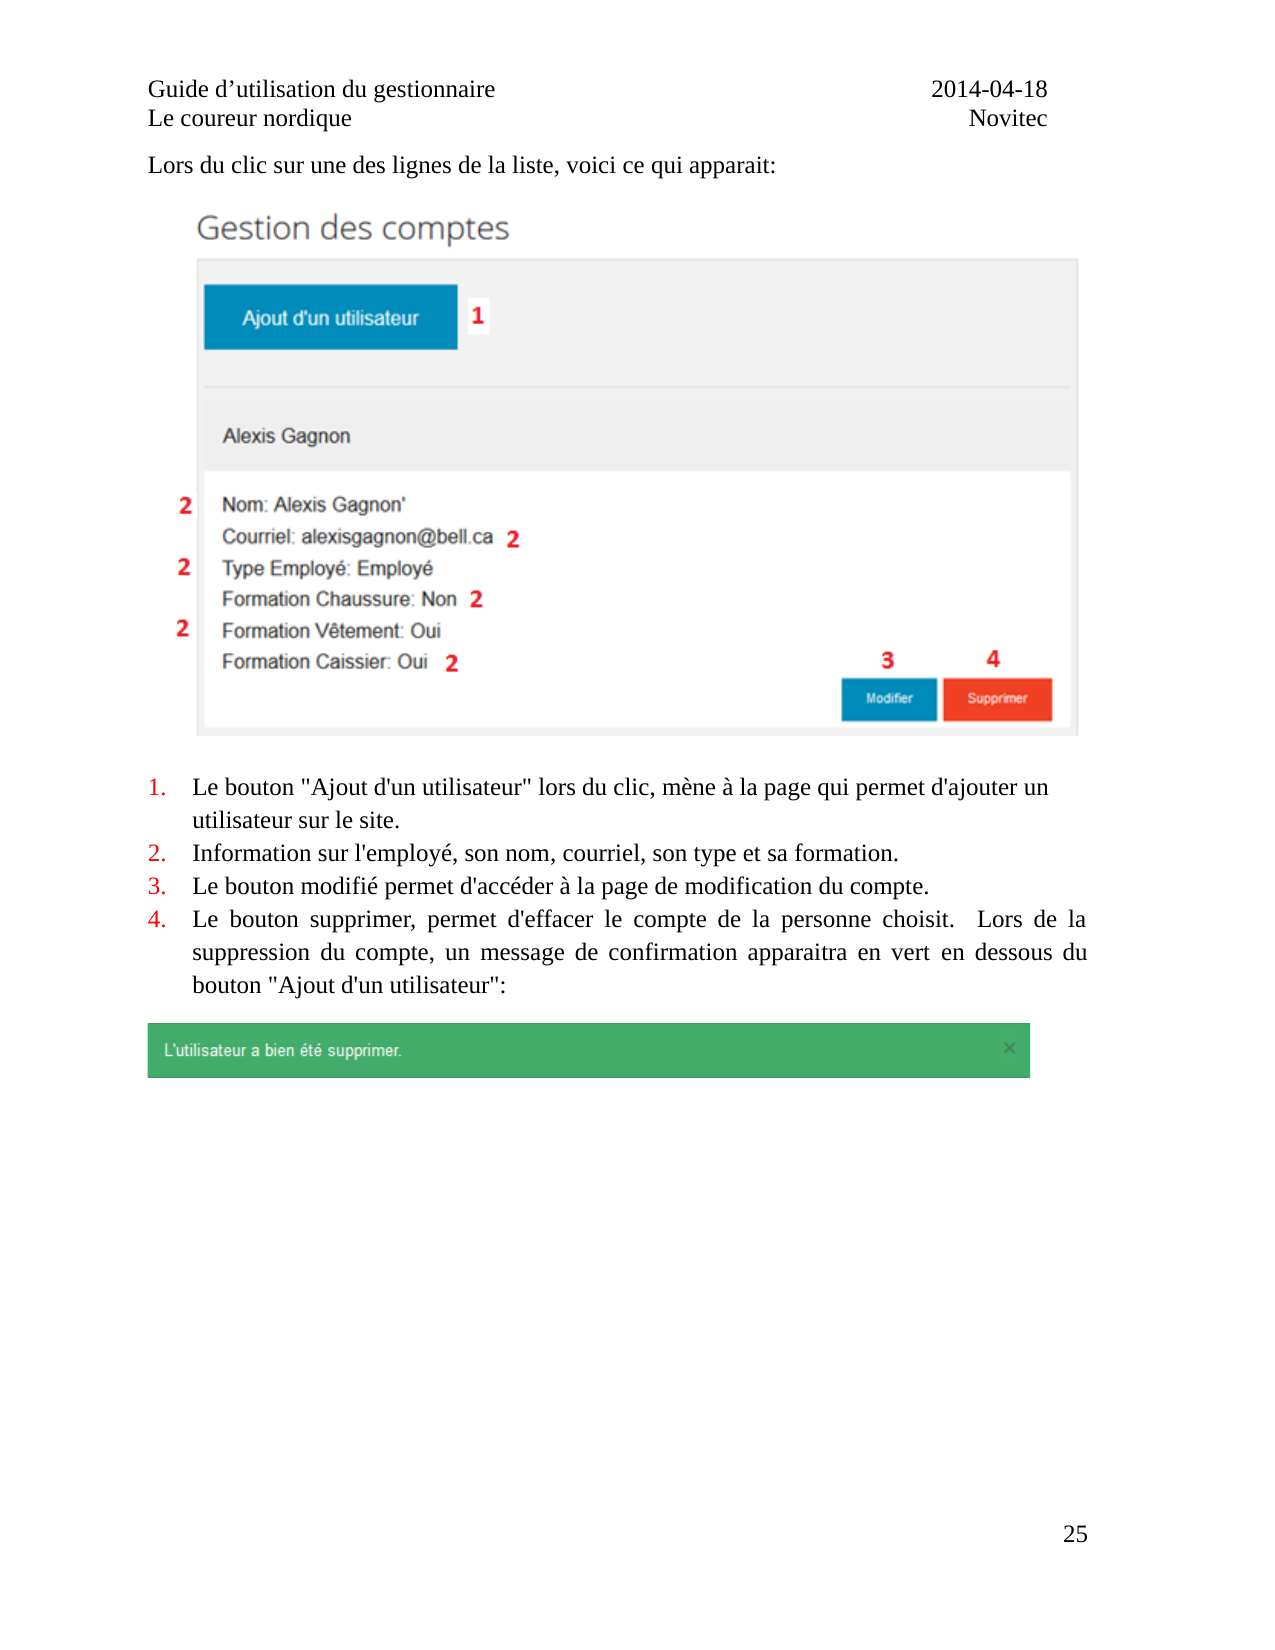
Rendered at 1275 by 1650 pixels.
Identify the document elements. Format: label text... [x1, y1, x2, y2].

list Information sur l'employé, son nom, courriel, son type et sa formation. [148, 838, 1088, 866]
list Le bouton "Ajout d'un utilisateur" lors du clic, mène à la page qui permet d'ajouter un utilisateur sur le site. [148, 772, 1088, 833]
list Le bouton supprimer, permet d'effacer le compte de la personne choisit. Lors de la suppression du compte, un message de confirmation apparaitra en vert en dessous du bouton "Ajout d'un utilisateur": [148, 904, 1088, 998]
list Le bouton modifié permet d'accéder à la page de modification du compte. [148, 871, 1088, 899]
text Lors du clic sur une des lignes de la liste, voici ce qui apparait: [148, 150, 1088, 179]
picture [147, 203, 1091, 747]
picture [147, 1023, 1031, 1078]
